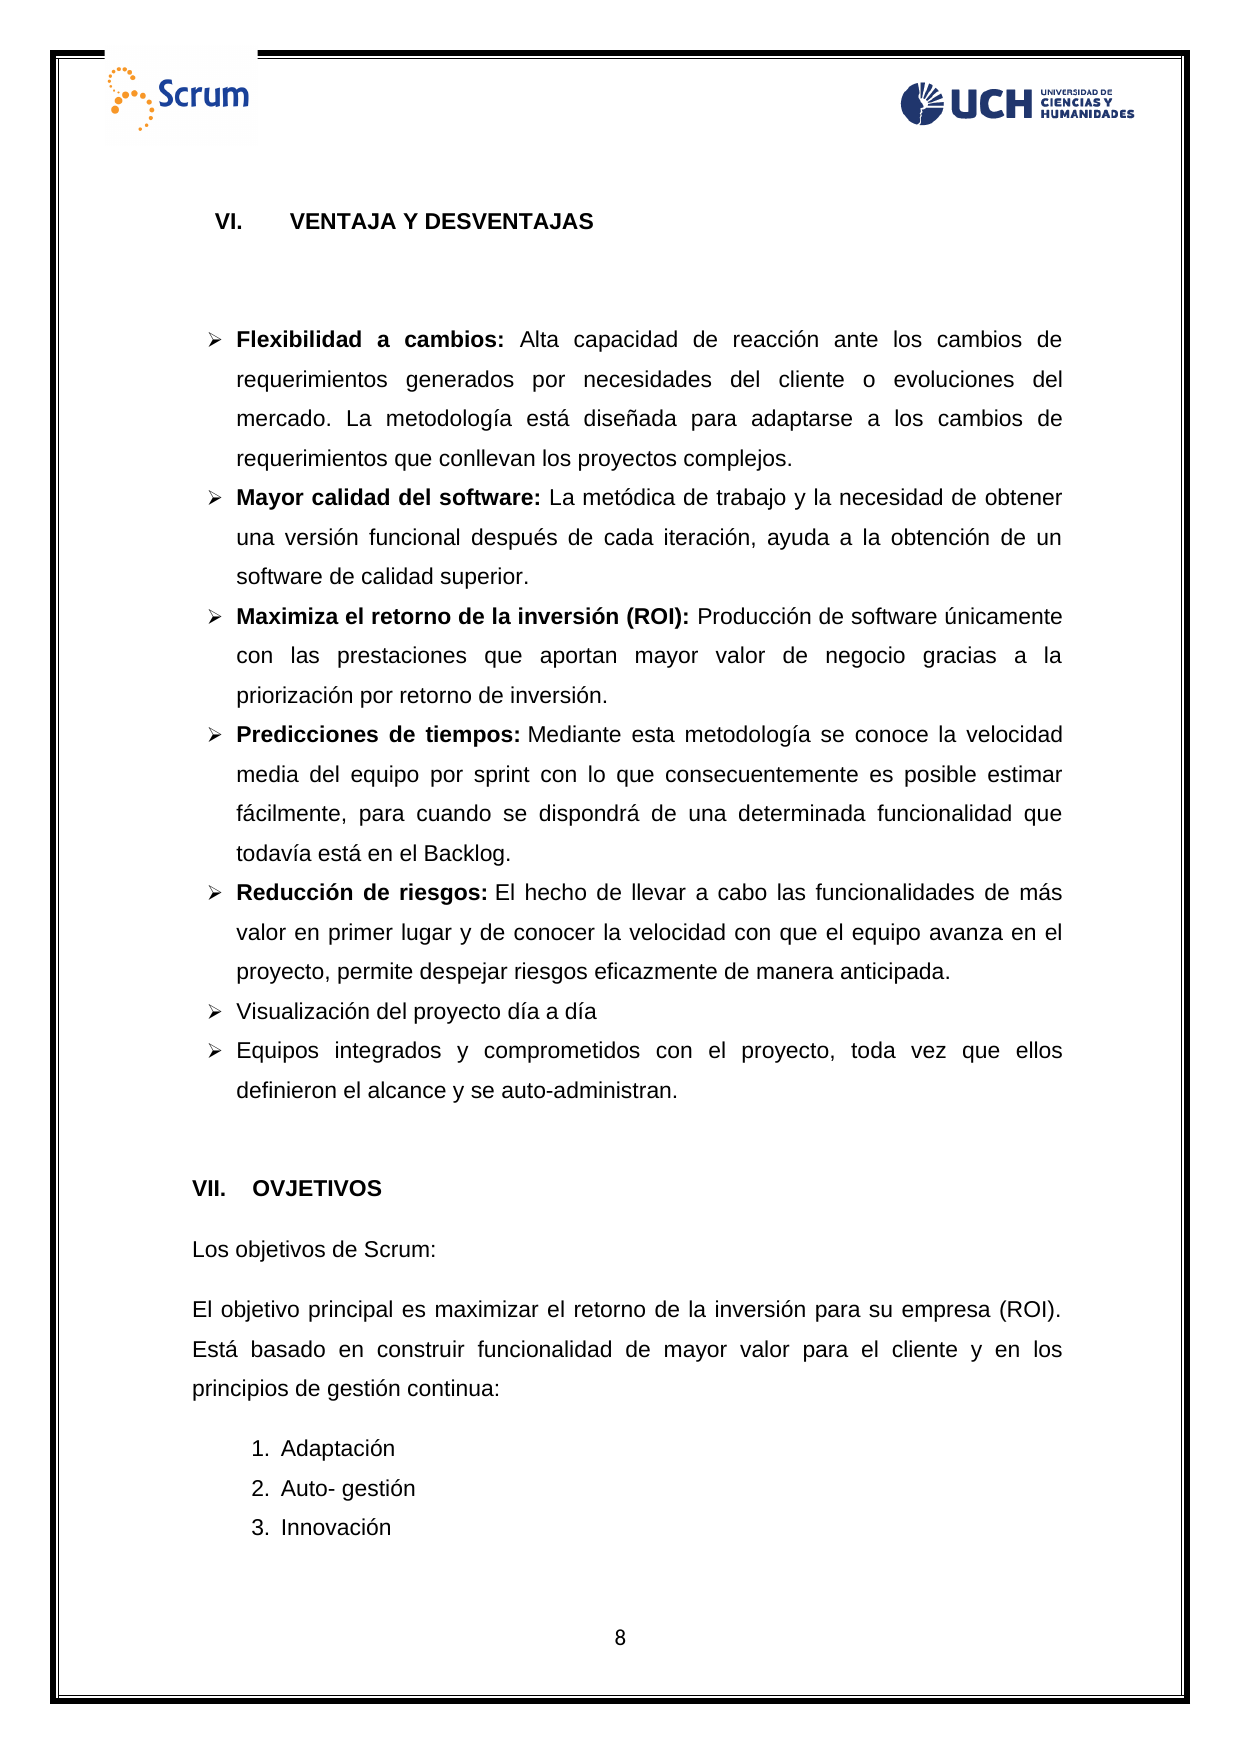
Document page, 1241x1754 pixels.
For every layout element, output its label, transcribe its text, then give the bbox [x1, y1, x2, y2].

list Visualización del proyecto día a día [207, 998, 1063, 1024]
list Mayor calidad del software: La metódica de trabajo y la necesidad de obtener una versión funcional después de cada iteración, ayuda a la obtención de un software de calidad superior. [207, 484, 1063, 590]
list Maximiza el retorno de la inversión (ROI): Producción de software únicamente con las prestaciones que aportan mayor valor de negocio gracias a la priorización por retorno de inversión. [207, 603, 1063, 708]
list Innovación [251, 1514, 1063, 1541]
picture [897, 80, 1137, 126]
text Los objetivos de Scrum: [192, 1236, 1063, 1262]
list Predicciones de tiempos: Mediante esta metodología se conoce la velocidad media del equipo por sprint con lo que consecuentemente es posible estimar fácilmente, para cuando se dispondrá de una determinada funcionalidad que todavía está en el Backlog. [207, 721, 1063, 866]
list Adaptación [251, 1435, 1063, 1462]
list Auto- gestión [251, 1475, 1063, 1501]
text El objetivo principal es maximizar el retorno de la inversión para su empresa (ROI). Está basado en construir funcionalidad de mayor valor para el cliente y en los principios de gestión continua: [192, 1296, 1063, 1401]
list VENTAJA Y DESVENTAJAS [214, 208, 1063, 234]
list Equipos integrados y comprometidos con el proyecto, toda vez que ellos definieron el alcance y se auto-administran. [207, 1037, 1063, 1103]
picture [104, 45, 258, 146]
list Reducción de riesgos: El hecho de llevar a cabo las funcionalidades de más valor en primer lugar y de conocer la velocidad con que el equipo avanza en el proyecto, permite despejar riesgos eficazmente de manera anticipada. [207, 879, 1063, 984]
list Flexibilidad a cambios: Alta capacidad de reacción ante los cambios de requerimientos generados por necesidades del cliente o evoluciones del mercado. La metodología está diseñada para adaptarse a los cambios de requerimientos que conllevan los proyectos complejos. [207, 326, 1063, 471]
list OVJETIVOS [192, 1175, 1063, 1202]
